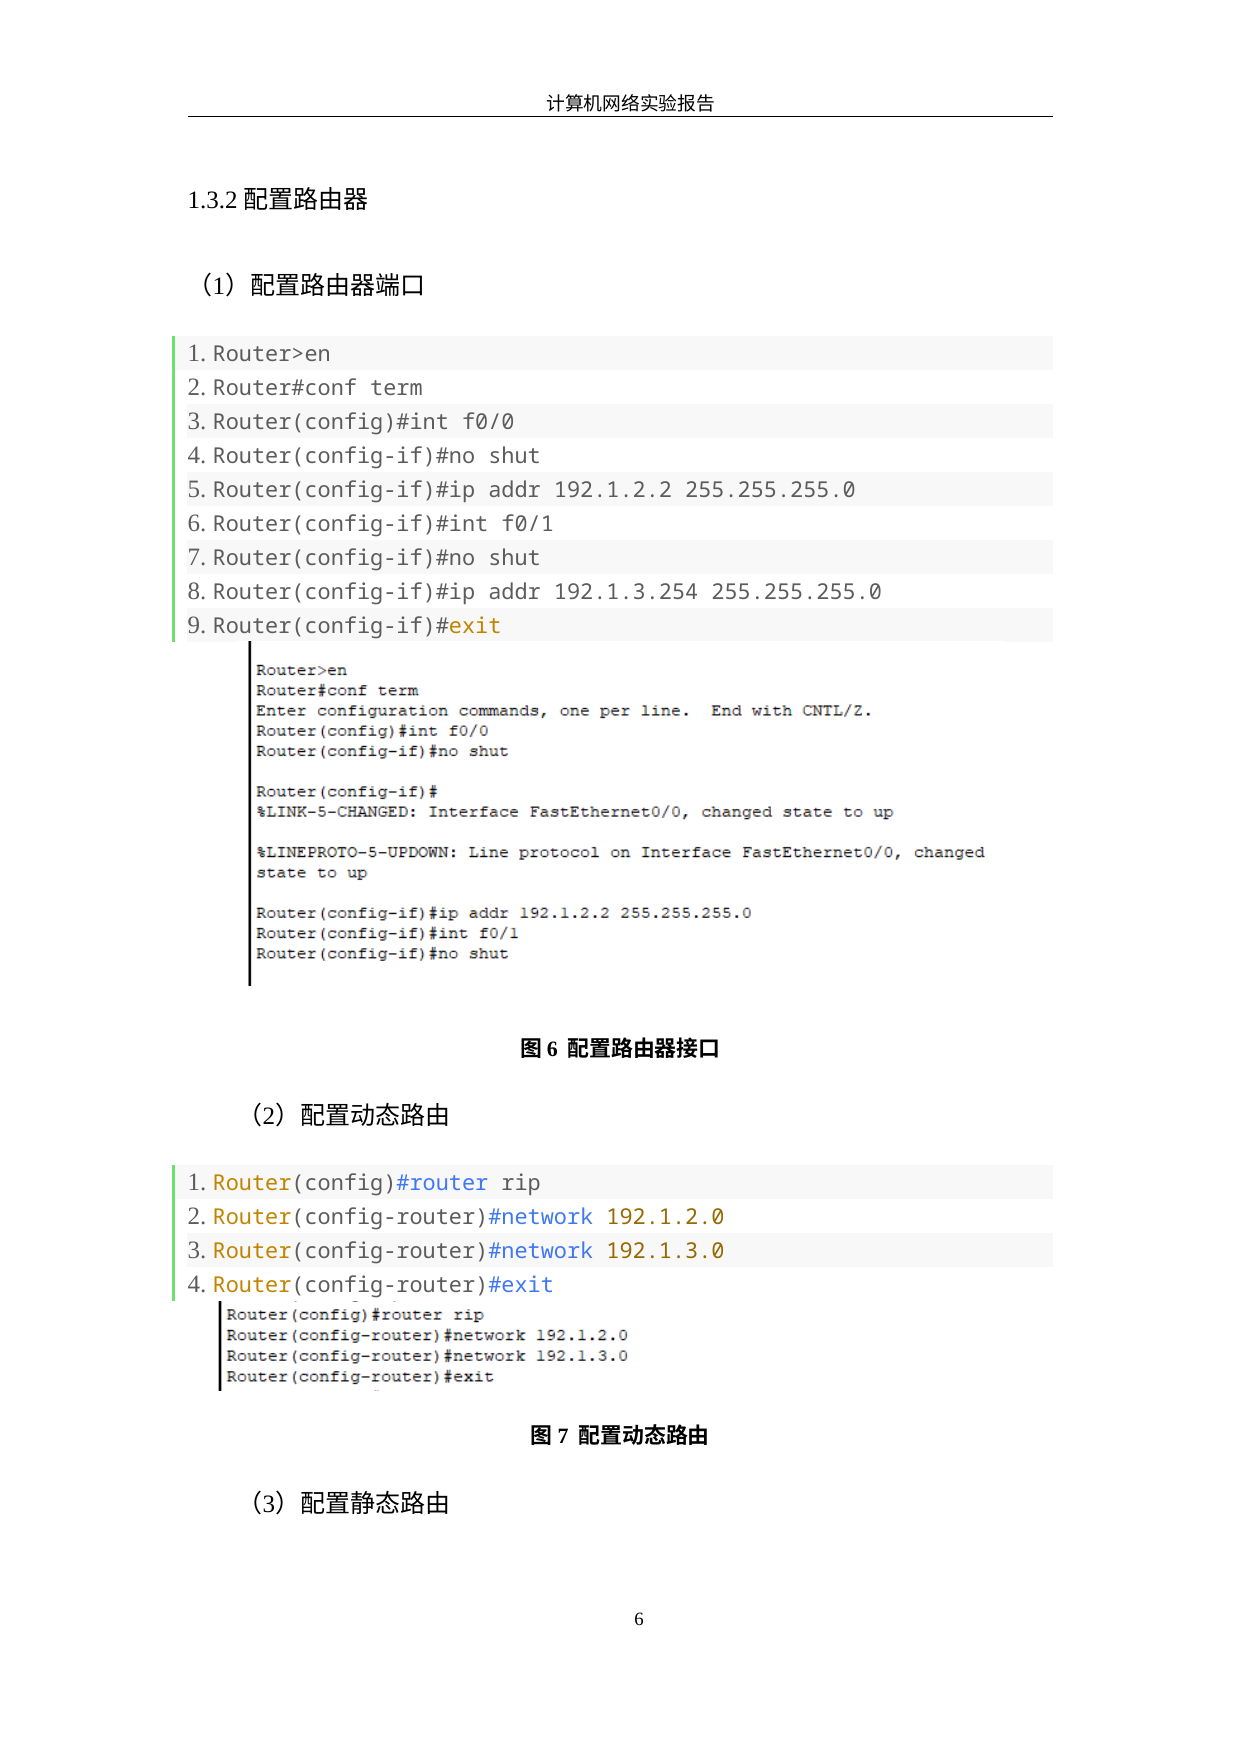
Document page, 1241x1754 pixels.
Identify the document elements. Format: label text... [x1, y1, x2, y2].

list 配置动态路由 [187, 1079, 1053, 1147]
list Router(config-router)#exit [187, 1267, 1053, 1301]
list Router(config)#router rip [175, 1165, 1053, 1199]
text 图 7 配置动态路由 [187, 1417, 1053, 1451]
list Router(config)#int f0/0 [187, 404, 1053, 438]
subtitle 配置路由器 [187, 164, 1053, 232]
list Router>en [175, 336, 1053, 370]
list Router#conf term [187, 370, 1053, 404]
picture [236, 641, 1004, 986]
picture [206, 1301, 1034, 1391]
list Router(config-router)#network 192.1.2.0 [187, 1199, 1053, 1233]
list Router(config-if)#no shut [187, 540, 1053, 574]
text 图 6 配置路由器接口 [187, 1029, 1053, 1063]
list Router(config-if)#ip addr 192.1.3.254 255.255.255.0 [187, 574, 1053, 608]
list Router(config-router)#network 192.1.3.0 [187, 1233, 1053, 1267]
list Router(config-if)#no shut [187, 438, 1053, 472]
list 配置静态路由 [187, 1467, 1053, 1535]
list Router(config-if)#exit [187, 608, 1053, 642]
list Router(config-if)#int f0/1 [187, 506, 1053, 540]
list 配置路由器端口 [187, 250, 1053, 318]
list Router(config-if)#ip addr 192.1.2.2 255.255.255.0 [187, 472, 1053, 506]
